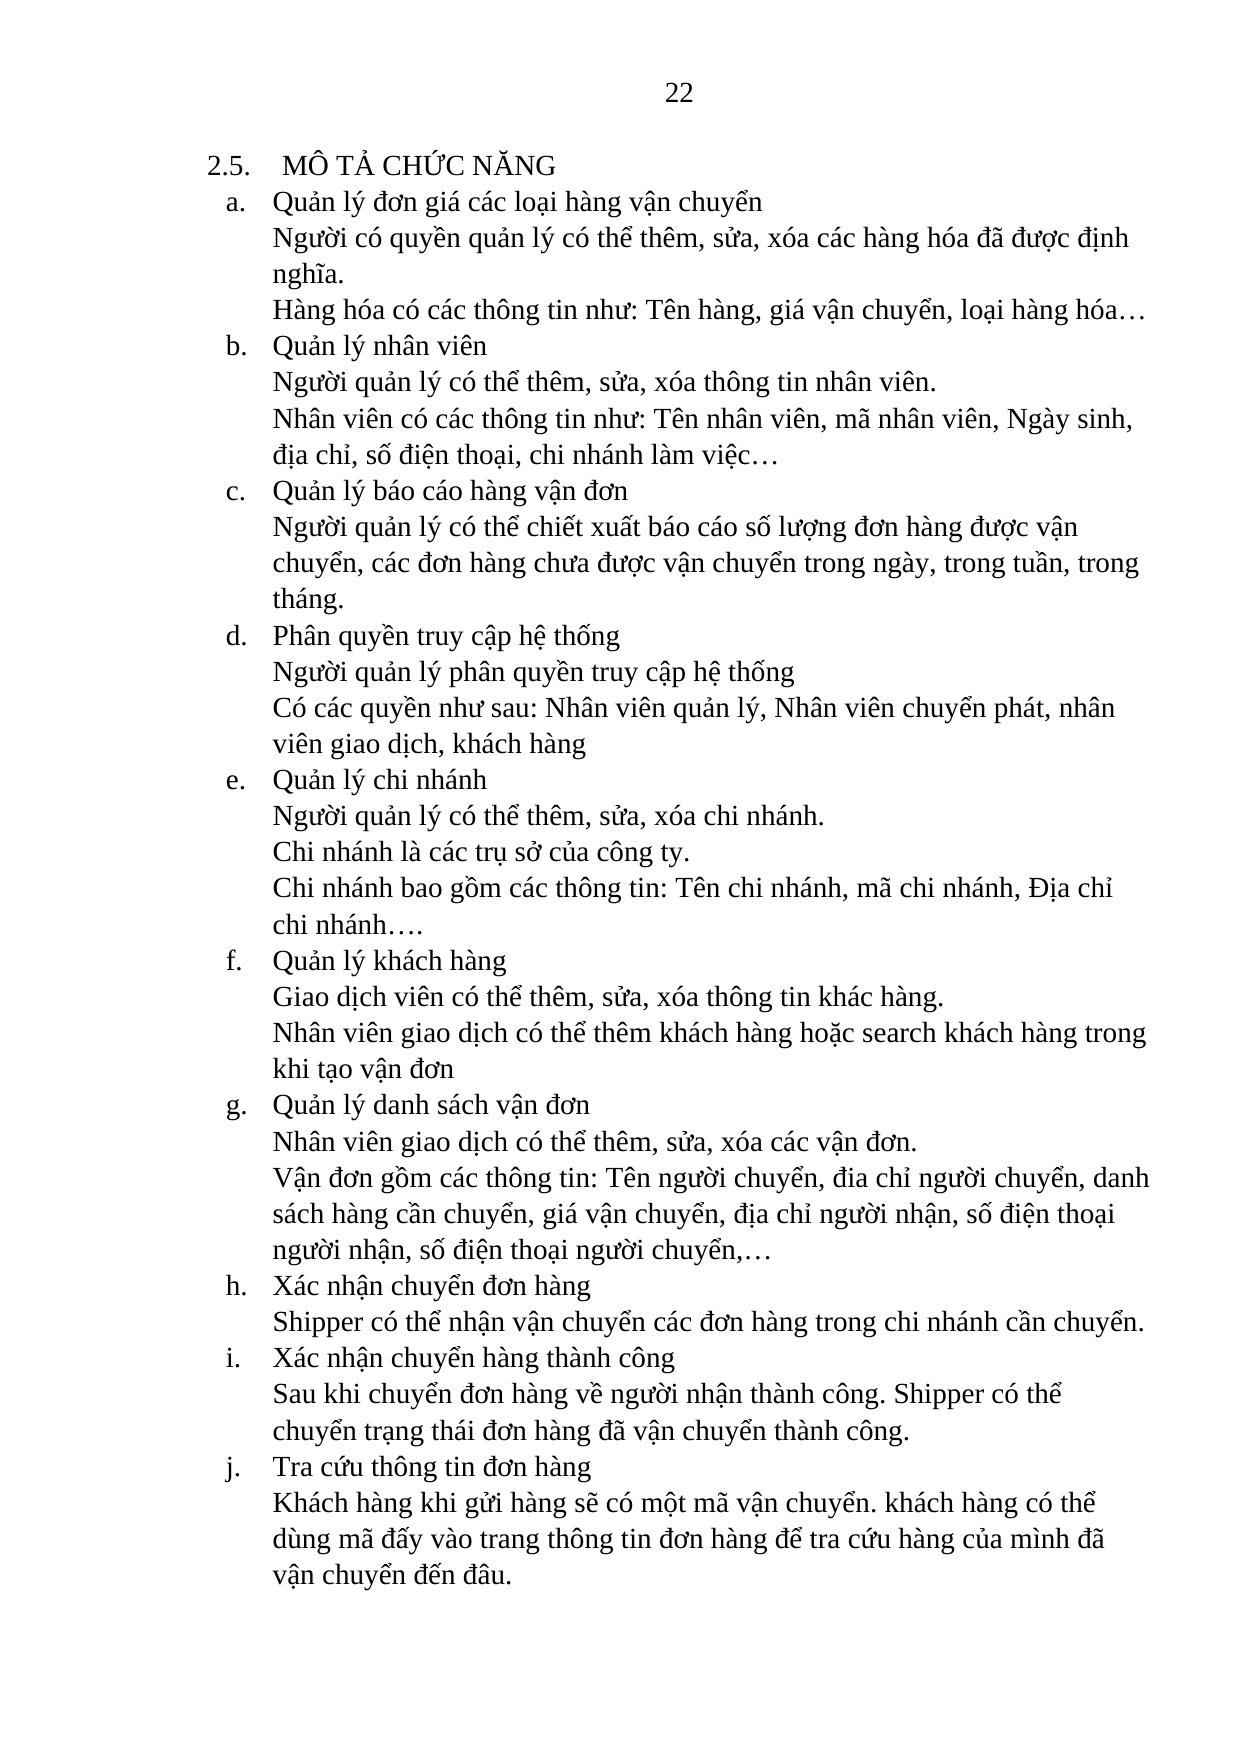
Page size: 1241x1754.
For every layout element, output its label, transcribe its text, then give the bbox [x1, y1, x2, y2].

list Phân quyền truy cập hệ thống [226, 618, 1152, 651]
list Người quản lý có thể chiết xuất báo cáo số lượng đơn hàng được vận chuyển, các đơn hàng chưa được vận chuyển trong ngày, trong tuần, trong tháng. [272, 509, 1152, 615]
list Tra cứu thông tin đơn hàng [226, 1449, 1152, 1482]
list Quản lý đơn giá các loại hàng vận chuyển [226, 184, 1152, 217]
list Hàng hóa có các thông tin như: Tên hàng, giá vận chuyển, loại hàng hóa… [272, 292, 1152, 326]
list Nhân viên có các thông tin như: Tên nhân viên, mã nhân viên, Ngày sinh, địa chỉ, số điện thoại, chi nhánh làm việc… [272, 401, 1152, 470]
list Quản lý nhân viên [226, 328, 1152, 362]
list Khách hàng khi gửi hàng sẽ có một mã vận chuyển. khách hàng có thể dùng mã đấy vào trang thông tin đơn hàng để tra cứu hàng của mình đã vận chuyển đến đâu. [272, 1485, 1152, 1591]
list Quản lý danh sách vận đơn [226, 1087, 1152, 1121]
list Xác nhận chuyển hàng thành công [226, 1341, 1152, 1374]
list Shipper có thể nhận vận chuyển các đơn hàng trong chi nhánh cần chuyển. [272, 1304, 1152, 1338]
list Người có quyền quản lý có thể thêm, sửa, xóa các hàng hóa đã được định nghĩa. [272, 220, 1152, 290]
list Chi nhánh bao gồm các thông tin: Tên chi nhánh, mã chi nhánh, Địa chỉ chi nhánh…. [272, 871, 1152, 940]
list Xác nhận chuyển đơn hàng [226, 1268, 1152, 1302]
list Chi nhánh là các trụ sở của công ty. [272, 834, 1152, 868]
list Giao dịch viên có thể thêm, sửa, xóa thông tin khác hàng. [272, 979, 1152, 1013]
list Có các quyền như sau: Nhân viên quản lý, Nhân viên chuyển phát, nhân viên giao dịch, khách hàng [272, 690, 1152, 759]
list Người quản lý phân quyền truy cập hệ thống [272, 654, 1152, 687]
list Người quản lý có thể thêm, sửa, xóa thông tin nhân viên. [272, 364, 1152, 398]
list Quản lý chi nhánh [226, 762, 1152, 796]
list Người quản lý có thể thêm, sửa, xóa chi nhánh. [272, 798, 1152, 832]
list Sau khi chuyển đơn hàng về người nhận thành công. Shipper có thể chuyển trạng thái đơn hàng đã vận chuyển thành công. [272, 1377, 1152, 1446]
list Nhân viên giao dịch có thể thêm khách hàng hoặc search khách hàng trong khi tạo vận đơn [272, 1015, 1152, 1085]
list MÔ TẢ CHỨC NĂNG [207, 148, 1152, 181]
list Quản lý báo cáo hàng vận đơn [226, 473, 1152, 507]
list Vận đơn gồm các thông tin: Tên người chuyển, đia chỉ người chuyển, danh sách hàng cần chuyển, giá vận chuyển, địa chỉ người nhận, số điện thoại người nhận, số điện thoại người chuyển,… [272, 1160, 1152, 1266]
list Nhân viên giao dịch có thể thêm, sửa, xóa các vận đơn. [272, 1124, 1152, 1157]
list Quản lý khách hàng [226, 943, 1152, 976]
